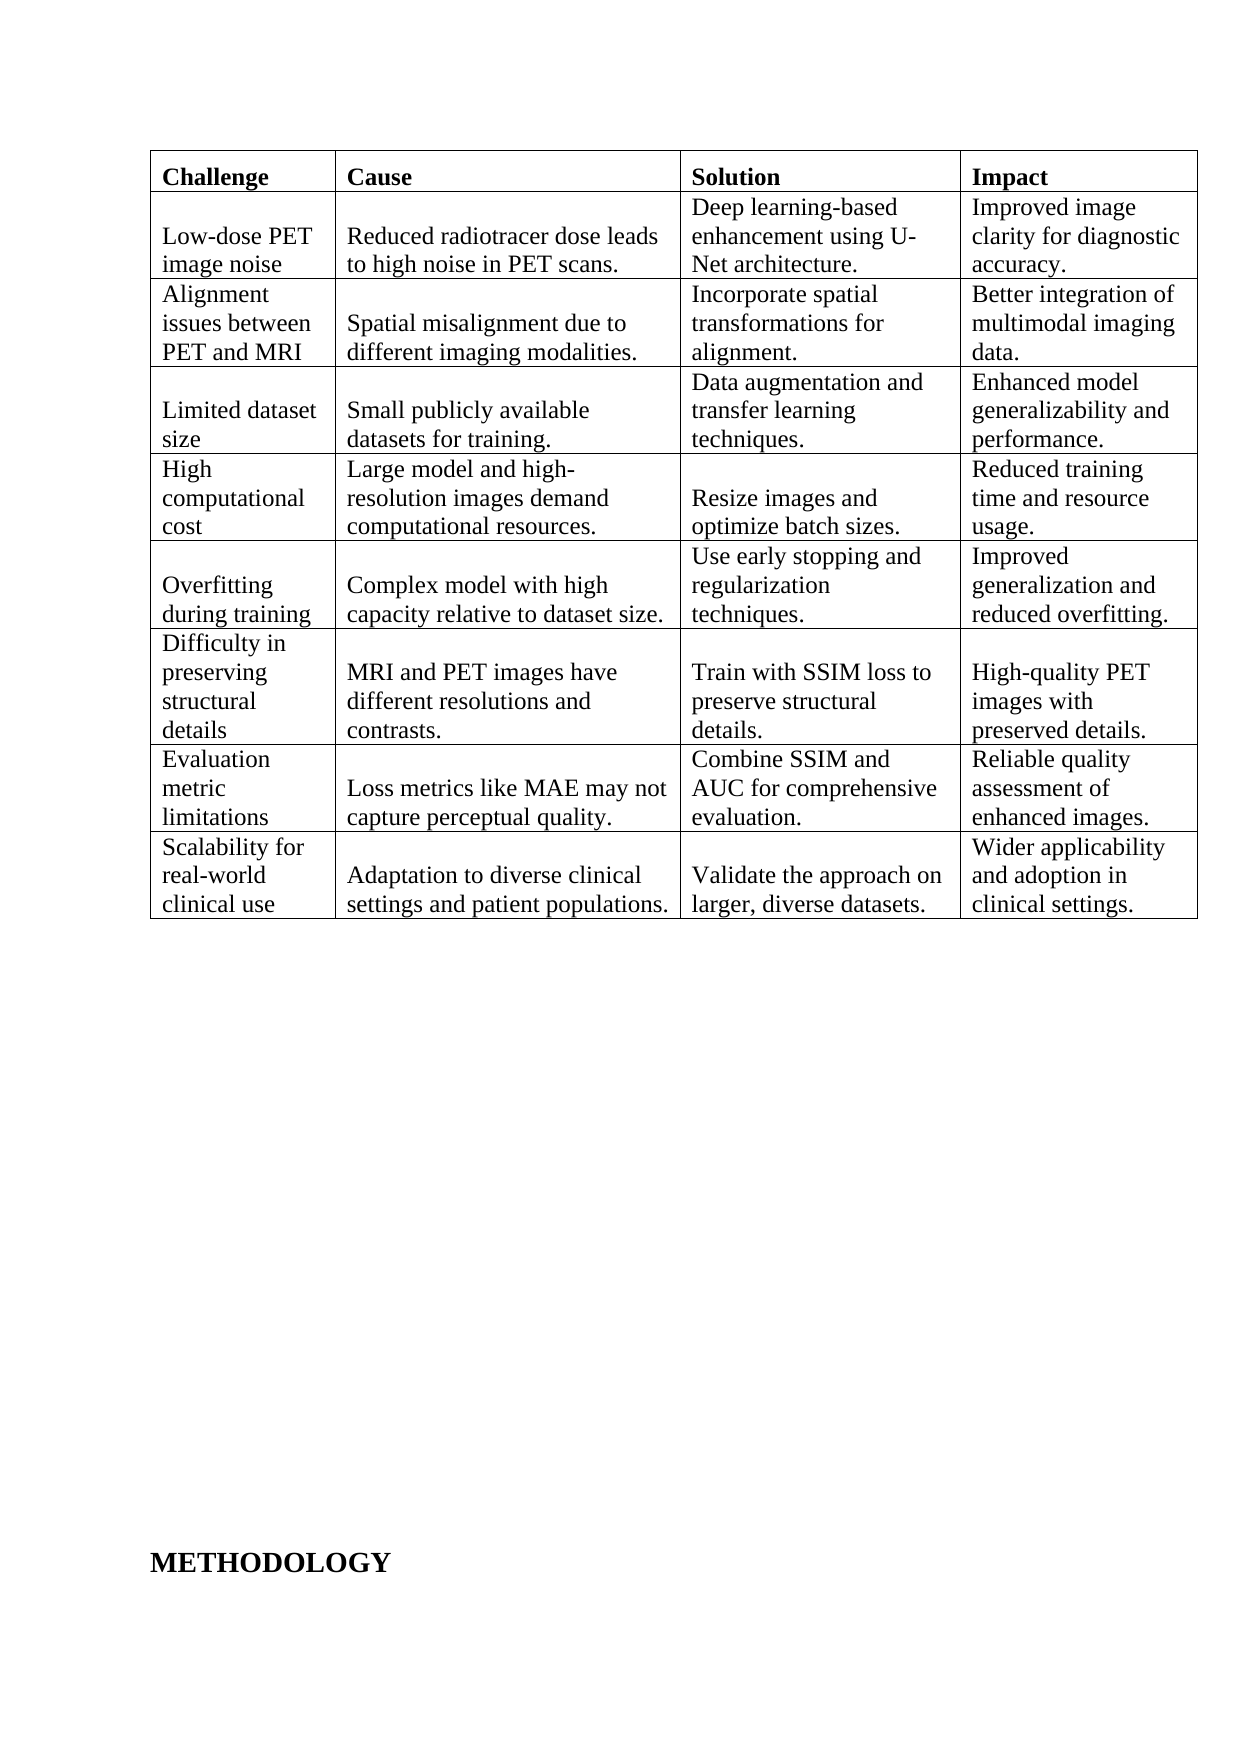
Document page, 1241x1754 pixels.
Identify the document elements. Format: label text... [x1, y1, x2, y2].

table_cell Evaluation metric limitations [151, 745, 335, 831]
table_cell Data augmentation and transfer learning techniques. [681, 367, 960, 453]
table_cell Overfitting during training [151, 541, 335, 627]
table_cell Small publicly available datasets for training. [336, 367, 680, 453]
table_cell Better integration of multimodal imaging data. [961, 279, 1197, 366]
table_cell Limited dataset size [151, 367, 335, 453]
text METHODOLOGY [150, 1545, 1090, 1579]
table_cell Adaptation to diverse clinical settings and patient populations. [336, 832, 680, 918]
table_cell Enhanced model generalizability and performance. [961, 367, 1197, 453]
table_cell Alignment issues between PET and MRI [151, 279, 335, 366]
table_cell Validate the approach on larger, diverse datasets. [681, 832, 960, 918]
table_cell Difficulty in preserving structural details [151, 629, 335, 743]
table_header Solution [681, 151, 960, 191]
table_cell Deep learning-based enhancement using U-Net architecture. [681, 192, 960, 278]
table_cell Wider applicability and adoption in clinical settings. [961, 832, 1197, 918]
table_cell Incorporate spatial transformations for alignment. [681, 279, 960, 366]
table_cell Scalability for real-world clinical use [151, 832, 335, 918]
table_cell Train with SSIM loss to preserve structural details. [681, 629, 960, 743]
table_cell Improved generalization and reduced overfitting. [961, 541, 1197, 627]
table_cell Complex model with high capacity relative to dataset size. [336, 541, 680, 627]
table_cell Combine SSIM and AUC for comprehensive evaluation. [681, 745, 960, 831]
table_cell Reduced radiotracer dose leads to high noise in PET scans. [336, 192, 680, 278]
table_header Impact [961, 151, 1197, 191]
table_cell Large model and high-resolution images demand computational resources. [336, 454, 680, 540]
table_cell Reduced training time and resource usage. [961, 454, 1197, 540]
table_header Challenge [151, 151, 335, 191]
table_header Cause [336, 151, 680, 191]
table_cell Use early stopping and regularization techniques. [681, 541, 960, 627]
table_cell High-quality PET images with preserved details. [961, 629, 1197, 743]
table_cell Reliable quality assessment of enhanced images. [961, 745, 1197, 831]
table_cell Resize images and optimize batch sizes. [681, 454, 960, 540]
table_cell Improved image clarity for diagnostic accuracy. [961, 192, 1197, 278]
table_cell Loss metrics like MAE may not capture perceptual quality. [336, 745, 680, 831]
table_cell Low-dose PET image noise [151, 192, 335, 278]
table_cell Spatial misalignment due to different imaging modalities. [336, 279, 680, 366]
table_cell High computational cost [151, 454, 335, 540]
table_cell MRI and PET images have different resolutions and contrasts. [336, 629, 680, 743]
